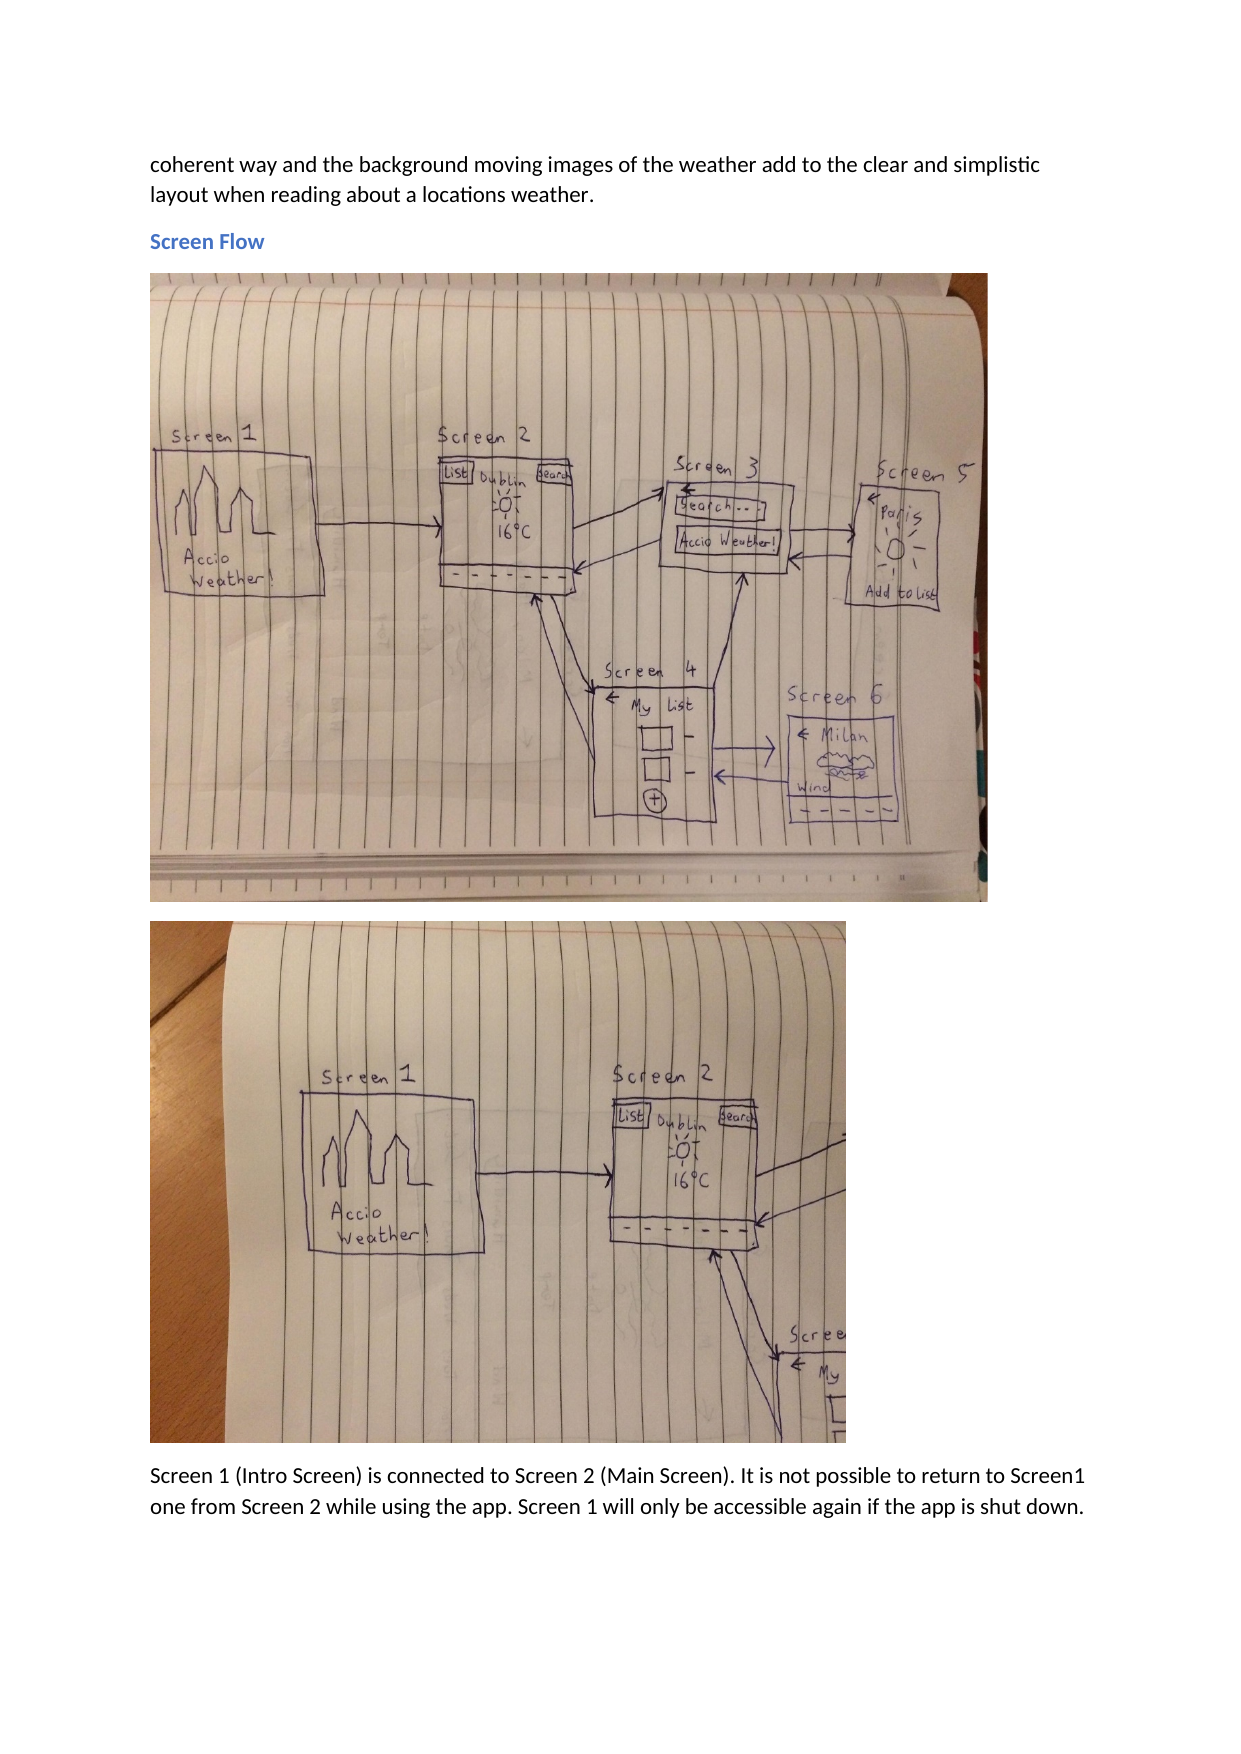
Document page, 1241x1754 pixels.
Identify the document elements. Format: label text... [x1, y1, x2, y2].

text Screen Flow [150, 227, 1090, 255]
picture [150, 921, 846, 1443]
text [150, 150, 1090, 208]
text Screen 1 (Intro Screen) is connected to Screen 2 (Main Screen). It is not possible to return to Screen1 one from Screen 2 while using the app. Screen 1 will only be accessible again if the app is shut down. [150, 1462, 1090, 1520]
picture [150, 273, 988, 902]
